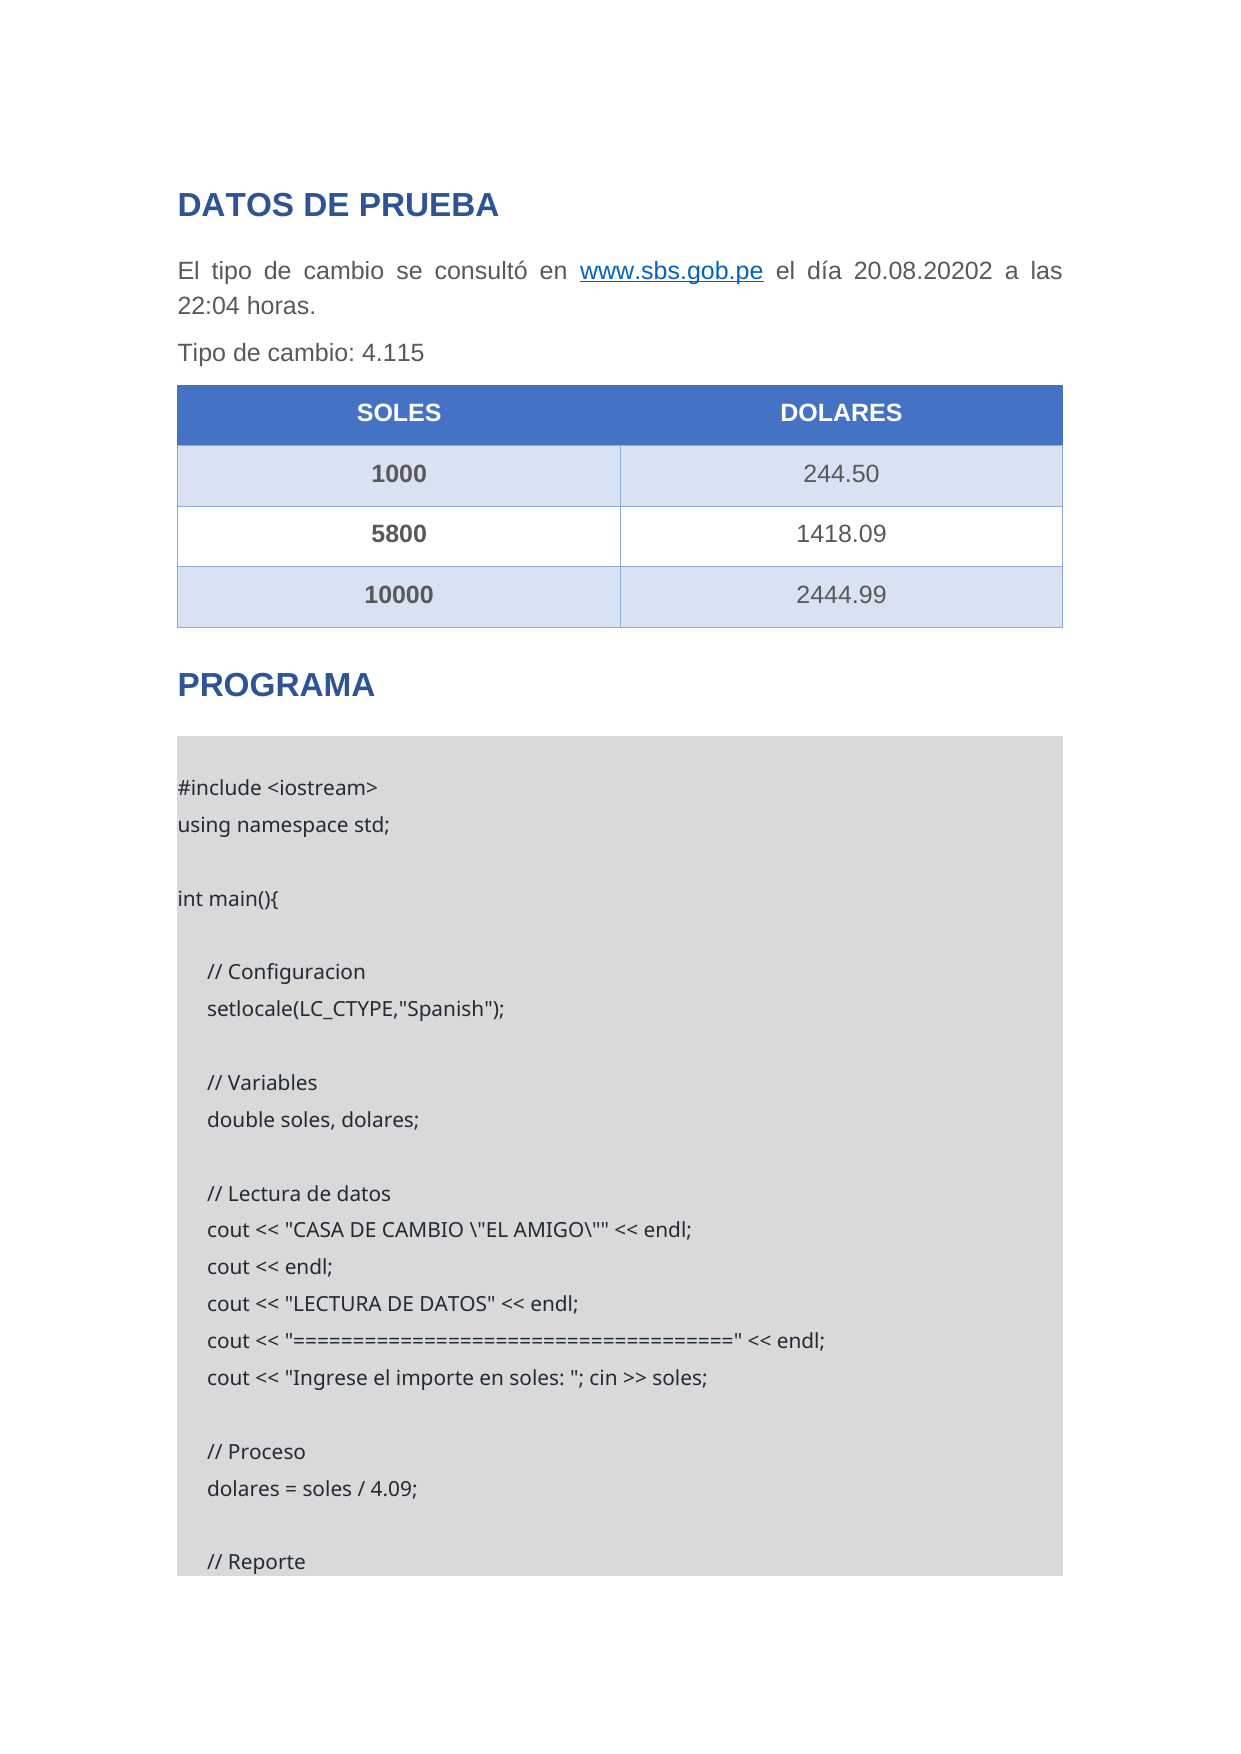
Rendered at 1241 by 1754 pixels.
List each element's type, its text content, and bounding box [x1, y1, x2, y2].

text // Proceso [177, 1437, 1063, 1465]
text // Variables [177, 1068, 1063, 1097]
text Tipo de cambio: 4.115 [177, 338, 1063, 366]
text setlocale(LC_CTYPE,"Spanish"); [177, 994, 1063, 1023]
table_cell 2444.99 [621, 567, 1062, 627]
text int main(){ [177, 884, 1063, 912]
table_header SOLES [178, 386, 620, 445]
subtitle PROGRAMA [177, 665, 1063, 704]
table_cell 1000 [178, 446, 620, 506]
table_cell 1418.09 [621, 507, 1062, 566]
table_cell 5800 [178, 507, 620, 566]
text double soles, dolares; [177, 1105, 1063, 1133]
text cout << "=====================================" << endl; [177, 1326, 1063, 1355]
subtitle DATOS DE PRUEBA [177, 185, 1063, 223]
text #include <iostream> [177, 773, 1063, 802]
text cout << endl; [177, 1252, 1063, 1281]
table_cell 244.50 [621, 446, 1062, 506]
text // Lectura de datos [177, 1179, 1063, 1207]
text using namespace std; [177, 810, 1063, 838]
text // Reporte [177, 1547, 1063, 1576]
table_cell 10000 [178, 567, 620, 627]
text // Configuracion [177, 957, 1063, 986]
text cout << "CASA DE CAMBIO \"EL AMIGO\"" << endl; [177, 1216, 1063, 1244]
text dolares = soles / 4.09; [177, 1474, 1063, 1502]
text El tipo de cambio se consultó en www.sbs.gob.pe el día 20.08.20202 a las 22:04 horas. [177, 256, 1063, 319]
table_header DOLARES [621, 386, 1062, 445]
text cout << "LECTURA DE DATOS" << endl; [177, 1289, 1063, 1318]
text cout << "Ingrese el importe en soles: "; cin >> soles; [177, 1363, 1063, 1392]
